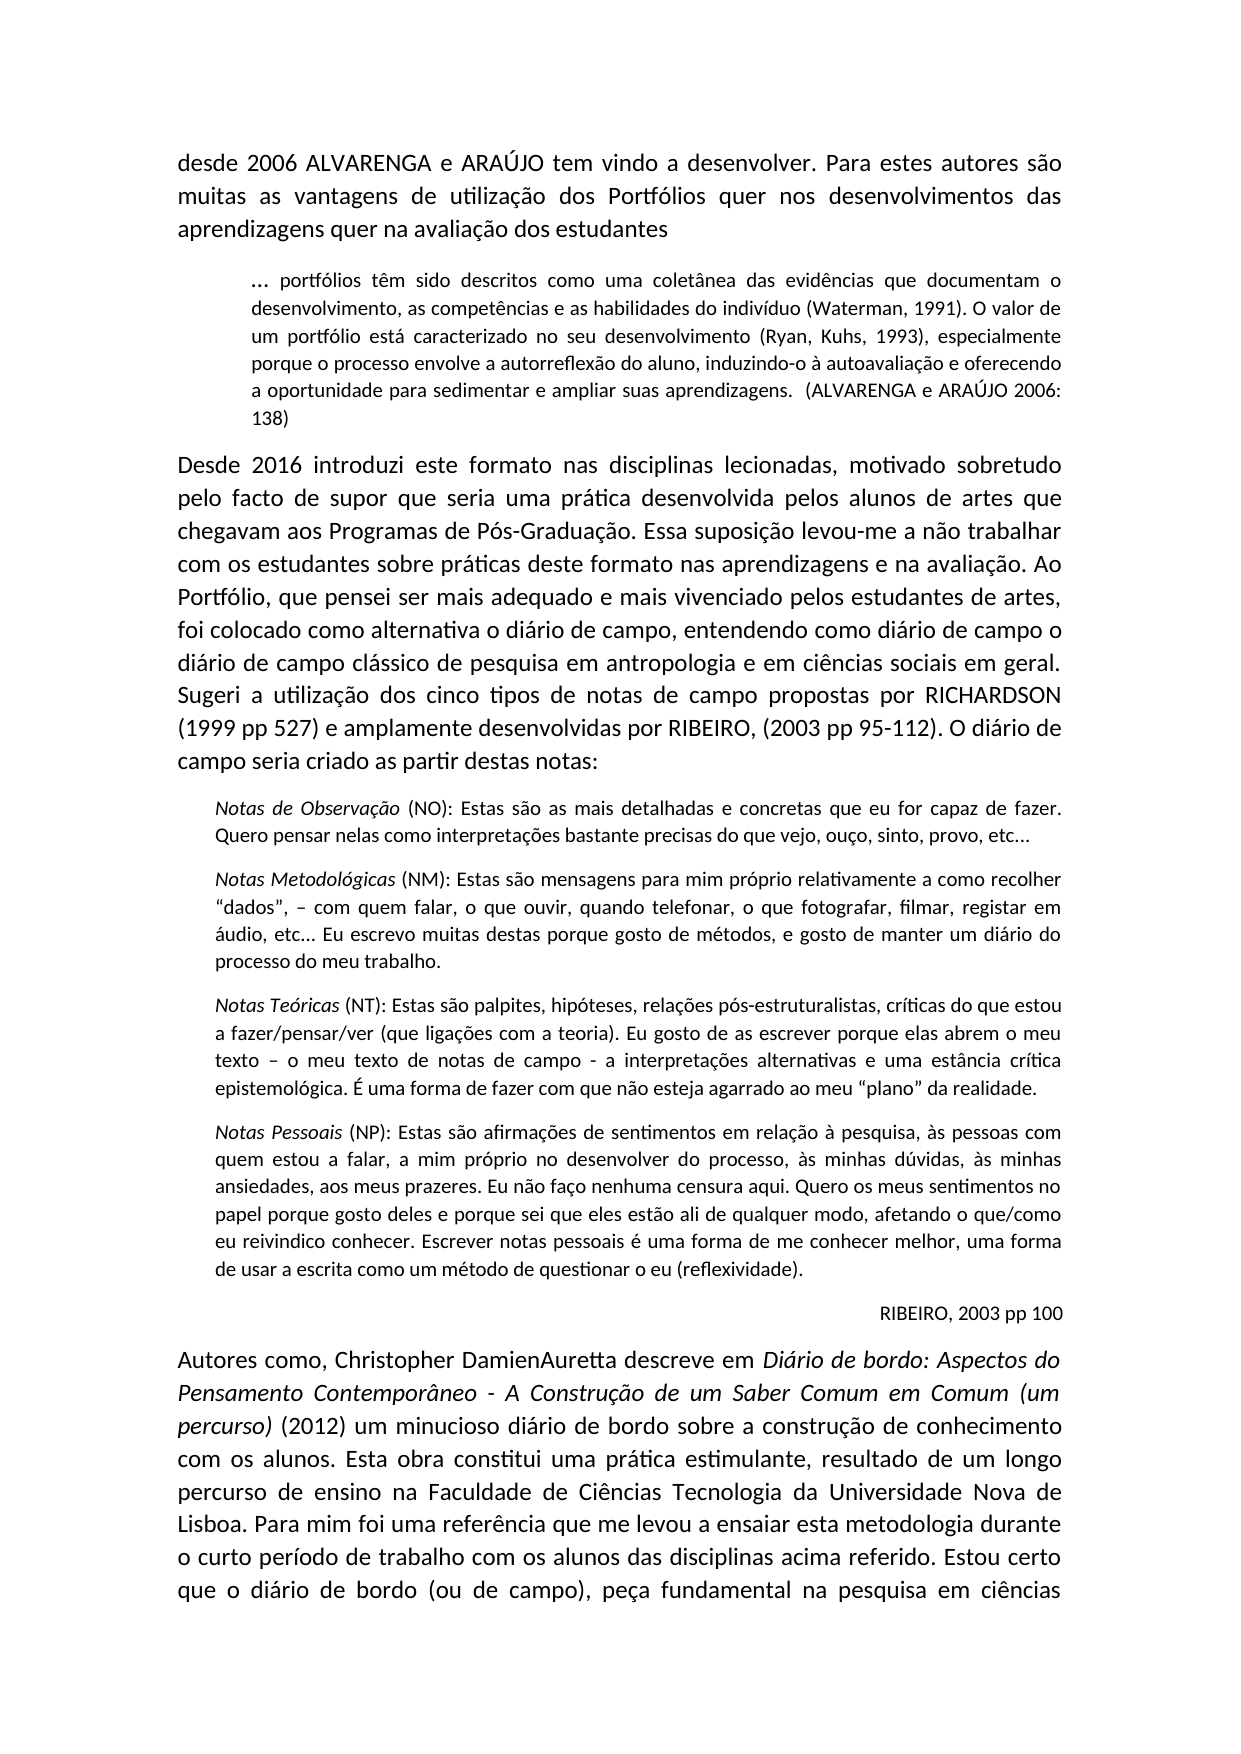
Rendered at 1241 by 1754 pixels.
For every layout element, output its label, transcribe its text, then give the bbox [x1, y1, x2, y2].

text … portfólios têm sido descritos como uma coletânea das evidências que documentam o desenvolvimento, as competências e as habilidades do indivíduo (Waterman, 1991). O valor de um portfólio está caracterizado no seu desenvolvimento (Ryan, Kuhs, 1993), especialmente porque o processo envolve a autorreflexão do aluno, induzindo-o à autoavaliação e oferecendo a oportunidade para sedimentar e ampliar suas aprendizagens. (ALVARENGA e ARAÚJO 2006: 138) [251, 263, 1063, 431]
text RIBEIRO, 2003 pp 100 [215, 1300, 1063, 1325]
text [177, 1344, 1063, 1605]
text Notas Metodológicas (NM): Estas são mensagens para mim próprio relativamente a como recolher “dados”, – com quem falar, o que ouvir, quando telefonar, o que fotografar, filmar, registar em áudio, etc... Eu escrevo muitas destas porque gosto de métodos, e gosto de manter um diário do processo do meu trabalho. [215, 866, 1063, 974]
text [177, 148, 1063, 244]
text Notas Teóricas (NT): Estas são palpites, hipóteses, relações pós-estruturalistas, críticas do que estou a fazer/pensar/ver (que ligações com a teoria). Eu gosto de as escrever porque elas abrem o meu texto – o meu texto de notas de campo - a interpretações alternativas e uma estância crítica epistemológica. É uma forma de fazer com que não esteja agarrado ao meu “plano” da realidade. [215, 993, 1063, 1100]
text Notas Pessoais (NP): Estas são afirmações de sentimentos em relação à pesquisa, às pessoas com quem estou a falar, a mim próprio no desenvolver do processo, às minhas dúvidas, às minhas ansiedades, aos meus prazeres. Eu não faço nenhuma censura aqui. Quero os meus sentimentos no papel porque gosto deles e porque sei que eles estão ali de qualquer modo, afetando o que/como eu reivindico conhecer. Escrever notas pessoais é uma forma de me conhecer melhor, uma forma de usar a escrita como um método de questionar o eu (reflexividade). [215, 1119, 1063, 1281]
text Notas de Observação (NO): Estas são as mais detalhadas e concretas que eu for capaz de fazer. Quero pensar nelas como interpretações bastante precisas do que vejo, ouço, sinto, provo, etc... [215, 795, 1063, 848]
text Desde 2016 introduzi este formato nas disciplinas lecionadas, motivado sobretudo pelo facto de supor que seria uma prática desenvolvida pelos alunos de artes que chegavam aos Programas de Pós-Graduação. Essa suposição levou-me a não trabalhar com os estudantes sobre práticas deste formato nas aprendizagens e na avaliação. Ao Portfólio, que pensei ser mais adequado e mais vivenciado pelos estudantes de artes, foi colocado como alternativa o diário de campo, entendendo como diário de campo o diário de campo clássico de pesquisa em antropologia e em ciências sociais em geral. Sugeri a utilização dos cinco tipos de notas de campo propostas por RICHARDSON (1999 pp 527) e amplamente desenvolvidas por RIBEIRO, (2003 pp 95-112). O diário de campo seria criado as partir destas notas: [177, 449, 1063, 776]
